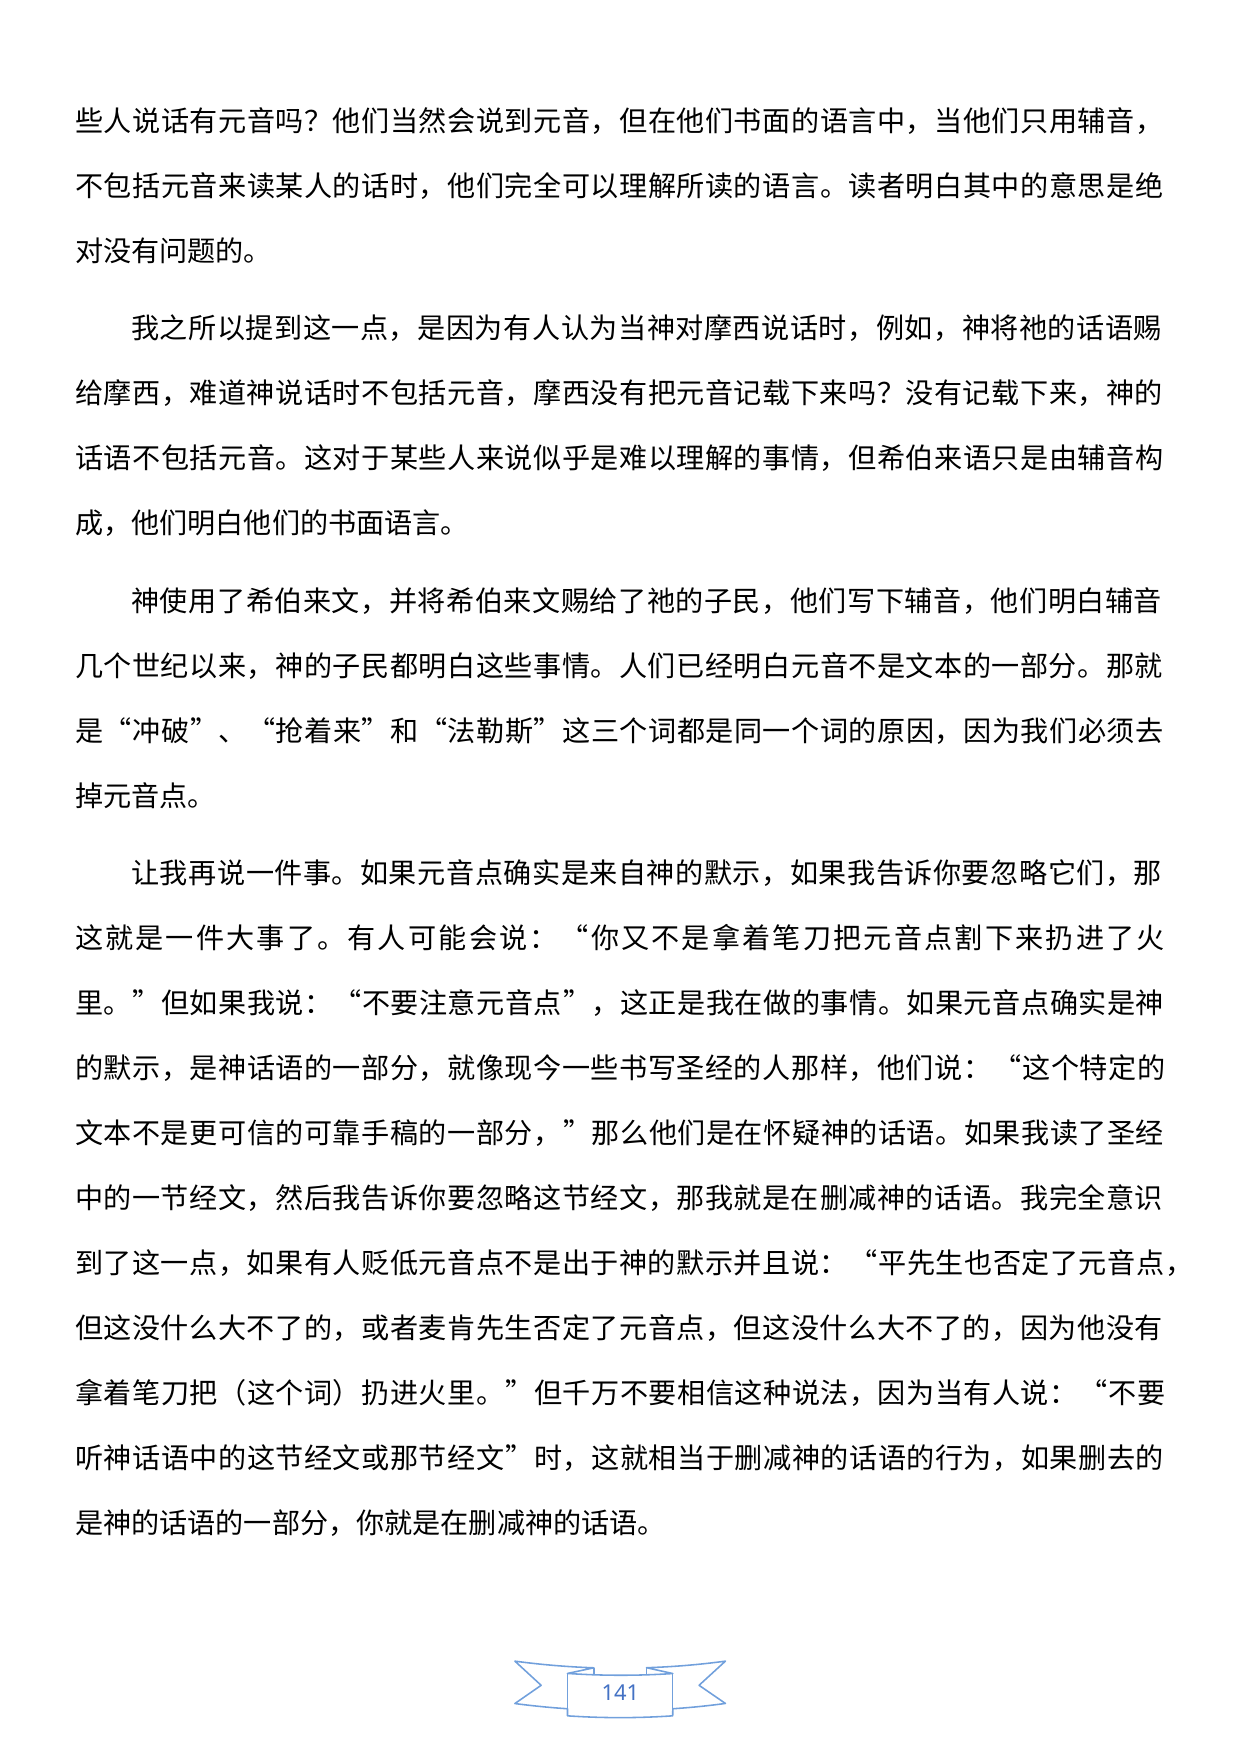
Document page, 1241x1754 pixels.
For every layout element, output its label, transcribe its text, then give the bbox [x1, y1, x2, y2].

text 神使用了希伯来文，并将希伯来文赐给了祂的子民，他们写下辅音，他们明白辅音。几个世纪以来，神的子民都明白这些事情。人们已经明白元音不是文本的一部分。那就是“冲破”、“抢着来”和“法勒斯”这三个词都是同一个词的原因，因为我们必须去掉元音点。 [75, 566, 1165, 826]
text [75, 86, 1165, 281]
text 我之所以提到这一点，是因为有人认为当神对摩西说话时，例如，神将祂的话语赐给摩西，难道神说话时不包括元音，摩西没有把元音记载下来吗？没有记载下来，神的话语不包括元音。这对于某些人来说似乎是难以理解的事情，但希伯来语只是由辅音构成，他们明白他们的书面语言。 [75, 294, 1165, 554]
text 让我再说一件事。如果元音点确实是来自神的默示，如果我告诉你要忽略它们，那这就是一件大事了。有人可能会说：“你又不是拿着笔刀把元音点割下来扔进了火里。”但如果我说：“不要注意元音点”，这正是我在做的事情。如果元音点确实是神的默示，是神话语的一部分，就像现今一些书写圣经的人那样，他们说：“这个特定的文本不是更可信的可靠手稿的一部分，”那么他们是在怀疑神的话语。如果我读了圣经中的一节经文，然后我告诉你要忽略这节经文，那我就是在删减神的话语。我完全意识到了这一点，如果有人贬低元音点不是出于神的默示并且说：“平先生也否定了元音点，但这没什么大不了的，或者麦肯先生否定了元音点，但这没什么大不了的，因为他没有拿着笔刀把（这个词）扔进火里。”但千万不要相信这种说法，因为当有人说：“不要听神话语中的这节经文或那节经文”时，这就相当于删减神的话语的行为，如果删去的是神的话语的一部分，你就是在删减神的话语。 [75, 839, 1165, 1554]
